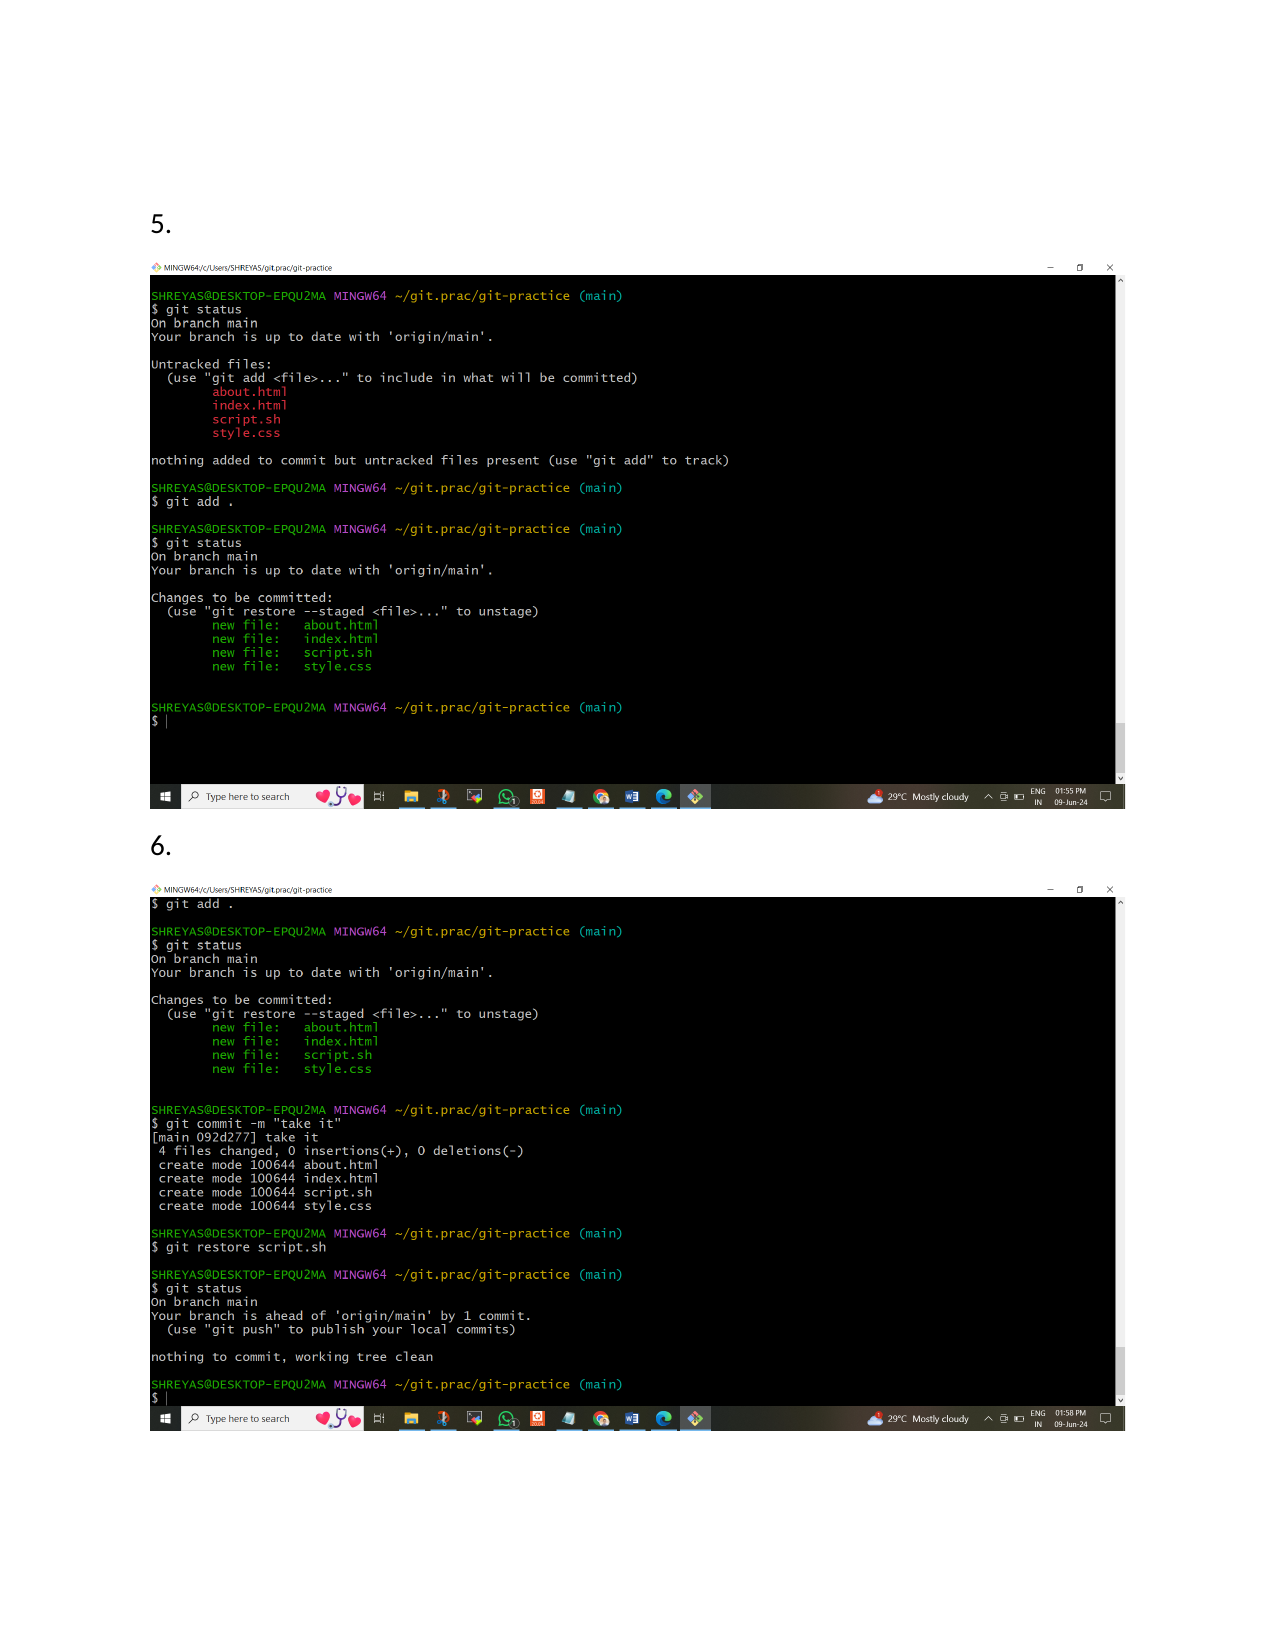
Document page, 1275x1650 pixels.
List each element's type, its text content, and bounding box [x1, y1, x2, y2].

text 5. [150, 205, 1125, 241]
picture [150, 260, 1125, 809]
text 6. [150, 827, 1125, 863]
picture [150, 882, 1125, 1431]
